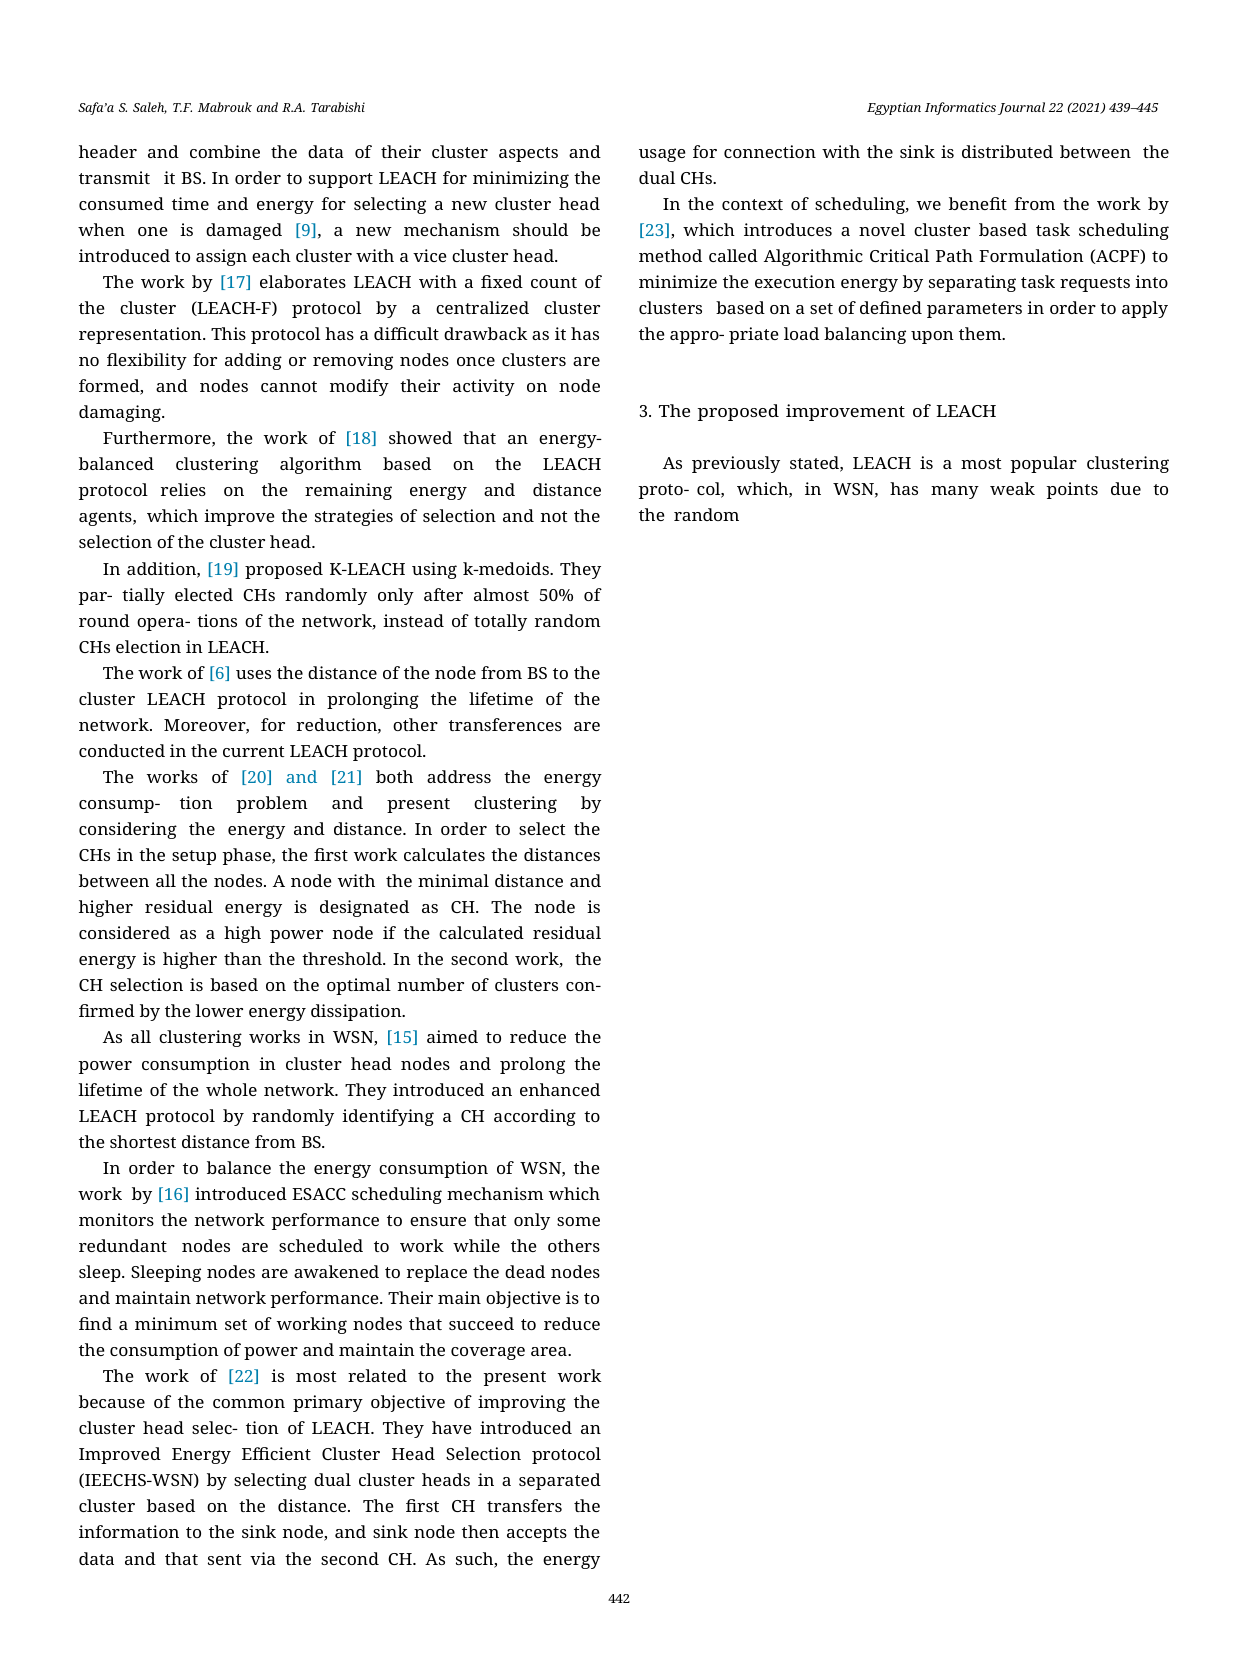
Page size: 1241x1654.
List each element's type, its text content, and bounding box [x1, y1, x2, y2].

list The proposed improvement of LEACH [638, 400, 1173, 423]
text In order to balance the energy consumption of WSN, the work by [16] introduced ESACC scheduling mechanism which monitors the network performance to ensure that only some redundant nodes are scheduled to work while the others sleep. Sleeping nodes are awakened to replace the dead nodes and maintain network performance. Their main objective is to find a minimum set of working nodes that succeed to reduce the consumption of power and maintain the coverage area. [78, 1156, 601, 1361]
text In the context of scheduling, we benefit from the work by [23], which introduces a novel cluster based task scheduling method called Algorithmic Critical Path Formulation (ACPF) to minimize the execution energy by separating task requests into clusters based on a set of defined parameters in order to apply the appro- priate load balancing upon them. [638, 193, 1169, 346]
text In addition, [19] proposed K-LEACH using k-medoids. They par- tially elected CHs randomly only after almost 50% of round opera- tions of the network, instead of totally random CHs election in LEACH. [78, 557, 601, 658]
text As all clustering works in WSN, [15] aimed to reduce the power consumption in cluster head nodes and prolong the lifetime of the whole network. They introduced an enhanced LEACH protocol by randomly identifying a CH according to the shortest distance from BS. [78, 1026, 601, 1153]
text The work of [6] uses the distance of the node from BS to the cluster LEACH protocol in prolonging the lifetime of the network. Moreover, for reduction, other transferences are conducted in the current LEACH protocol. [78, 661, 601, 762]
text header and combine the data of their cluster aspects and transmit it BS. In order to support LEACH for minimizing the consumed time and energy for selecting a new cluster head when one is damaged [9], a new mechanism should be introduced to assign each cluster with a vice cluster head. [78, 140, 601, 267]
text As previously stated, LEACH is a most popular clustering proto- col, which, in WSN, has many weak points due to the random [638, 451, 1169, 526]
text The work by [17] elaborates LEACH with a fixed count of the cluster (LEACH-F) protocol by a centralized cluster representation. This protocol has a difficult drawback as it has no flexibility for adding or removing nodes once clusters are formed, and nodes cannot modify their activity on node damaging. [78, 271, 601, 423]
text Furthermore, the work of [18] showed that an energy- balanced clustering algorithm based on the LEACH protocol relies on the remaining energy and distance agents, which improve the strategies of selection and not the selection of the cluster head. [78, 427, 602, 554]
text The works of [20] and [21] both address the energy consump- tion problem and present clustering by considering the energy and distance. In order to select the CHs in the setup phase, the first work calculates the distances between all the nodes. A node with the minimal distance and higher residual energy is designated as CH. The node is considered as a high power node if the calculated residual energy is higher than the threshold. In the second work, the CH selection is based on the optimal number of clusters con- firmed by the lower energy dissipation. [78, 766, 601, 1023]
text The work of [22] is most related to the present work because of the common primary objective of improving the cluster head selec- tion of LEACH. They have introduced an Improved Energy Efficient Cluster Head Selection protocol (IEECHS-WSN) by selecting dual cluster heads in a separated cluster based on the distance. The first CH transfers the information to the sink node, and sink node then accepts the data and that sent via the second CH. As such, the energy usage for connection with the sink is distributed between the dual CHs. [78, 1365, 601, 1570]
